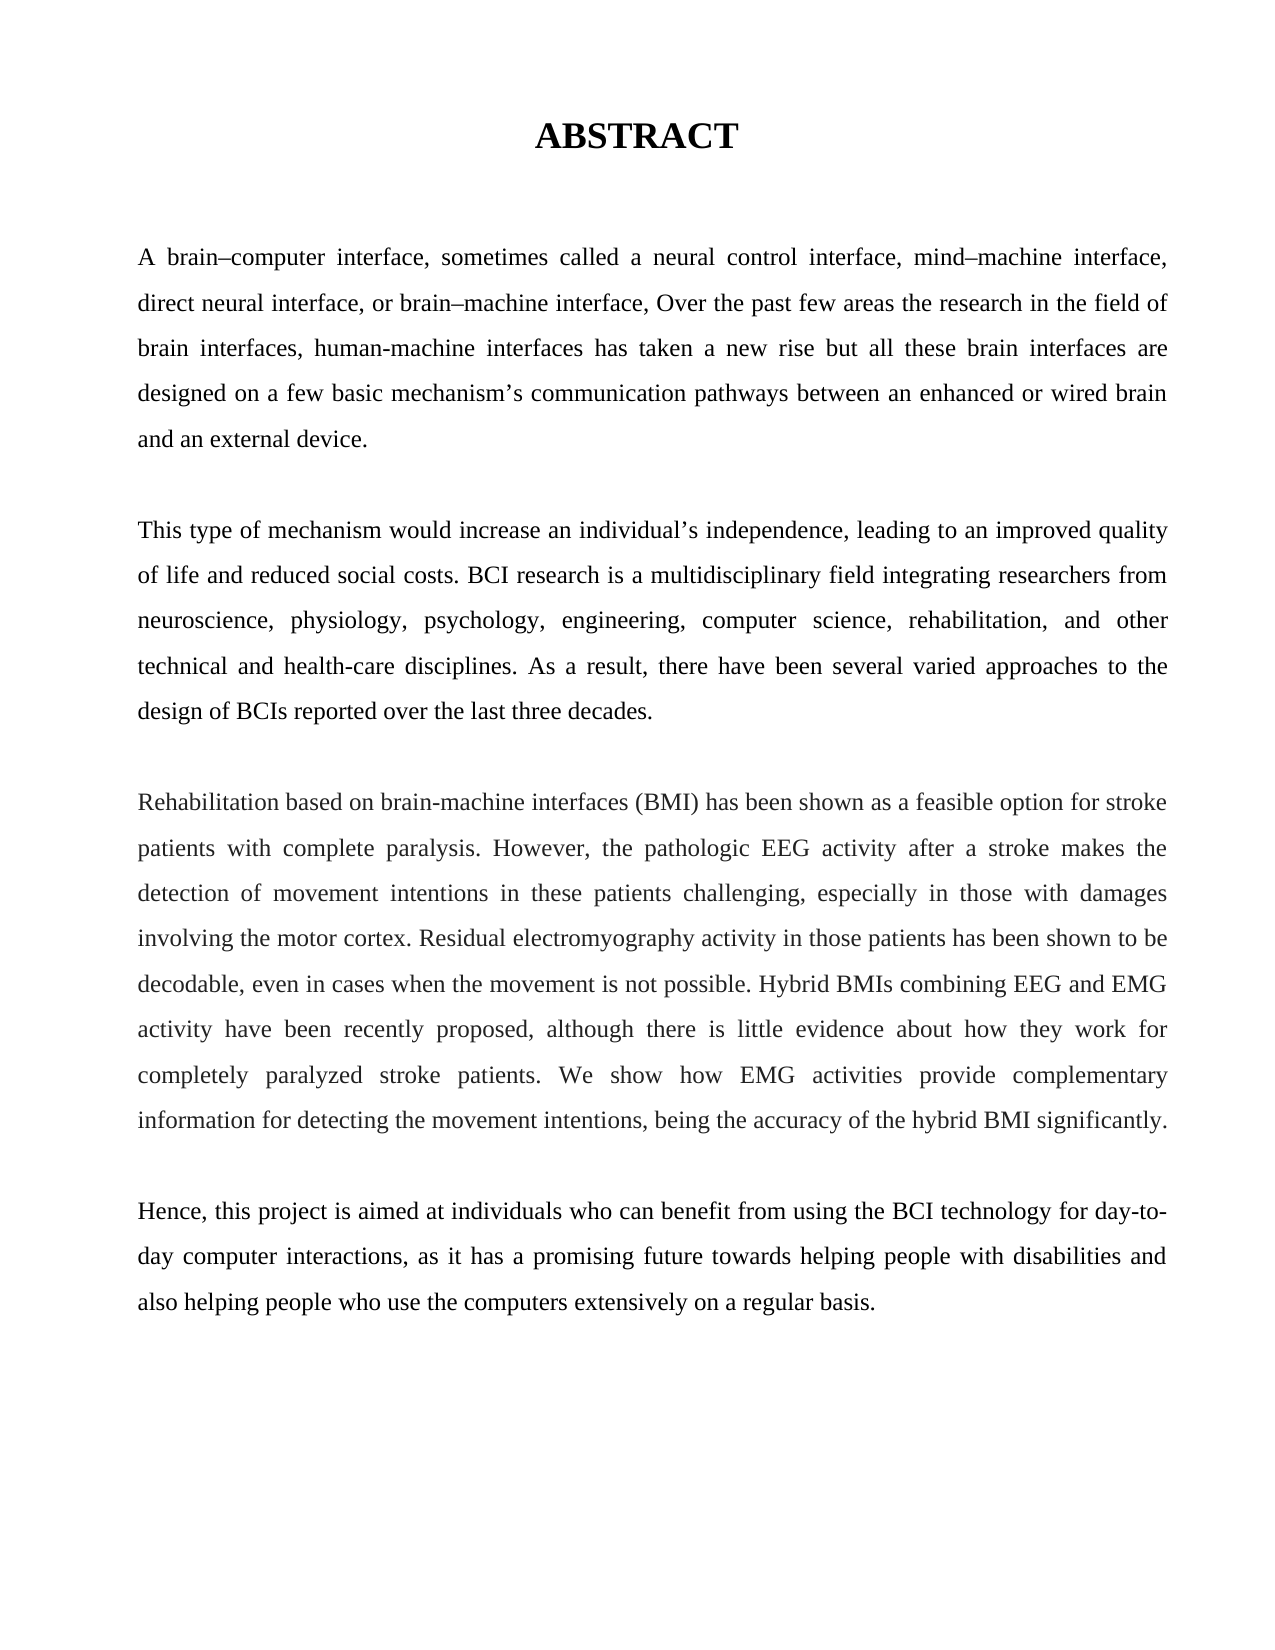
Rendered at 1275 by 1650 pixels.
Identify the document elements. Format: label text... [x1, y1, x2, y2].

text Hence, this project is aimed at individuals who can benefit from using the BCI technology for day-to-day computer interactions, as it has a promising future towards helping people with disabilities and also helping people who use the computers extensively on a regular basis. [137, 1196, 1169, 1316]
text ABSTRACT [194, 113, 1079, 157]
text Rehabilitation based on brain-machine interfaces (BMI) has been shown as a feasible option for stroke patients with complete paralysis. However, the pathologic EEG activity after a stroke makes the detection of movement intentions in these patients challenging, especially in those with damages involving the motor cortex. Residual electromyography activity in those patients has been shown to be decodable, even in cases when the movement is not possible. Hybrid BMIs combining EEG and EMG activity have been recently proposed, although there is little evidence about how they work for completely paralyzed stroke patients. We show how EMG activities provide complementary information for detecting the movement intentions, being the accuracy of the hybrid BMI significantly. [137, 787, 1169, 1134]
text This type of mechanism would increase an individual’s independence, leading to an improved quality of life and reduced social costs. BCI research is a multidisciplinary field integrating researchers from neuroscience, physiology, psychology, engineering, computer science, rehabilitation, and other technical and health-care disciplines. As a result, there have been several varied approaches to the design of BCIs reported over the last three decades. [137, 515, 1169, 725]
text A brain–computer interface, sometimes called a neural control interface, mind–machine interface, direct neural interface, or brain–machine interface, Over the past few areas the research in the field of brain interfaces, human-machine interfaces has taken a new rise but all these brain interfaces are designed on a few basic mechanism’s communication pathways between an enhanced or wired brain and an external device. [137, 242, 1169, 453]
